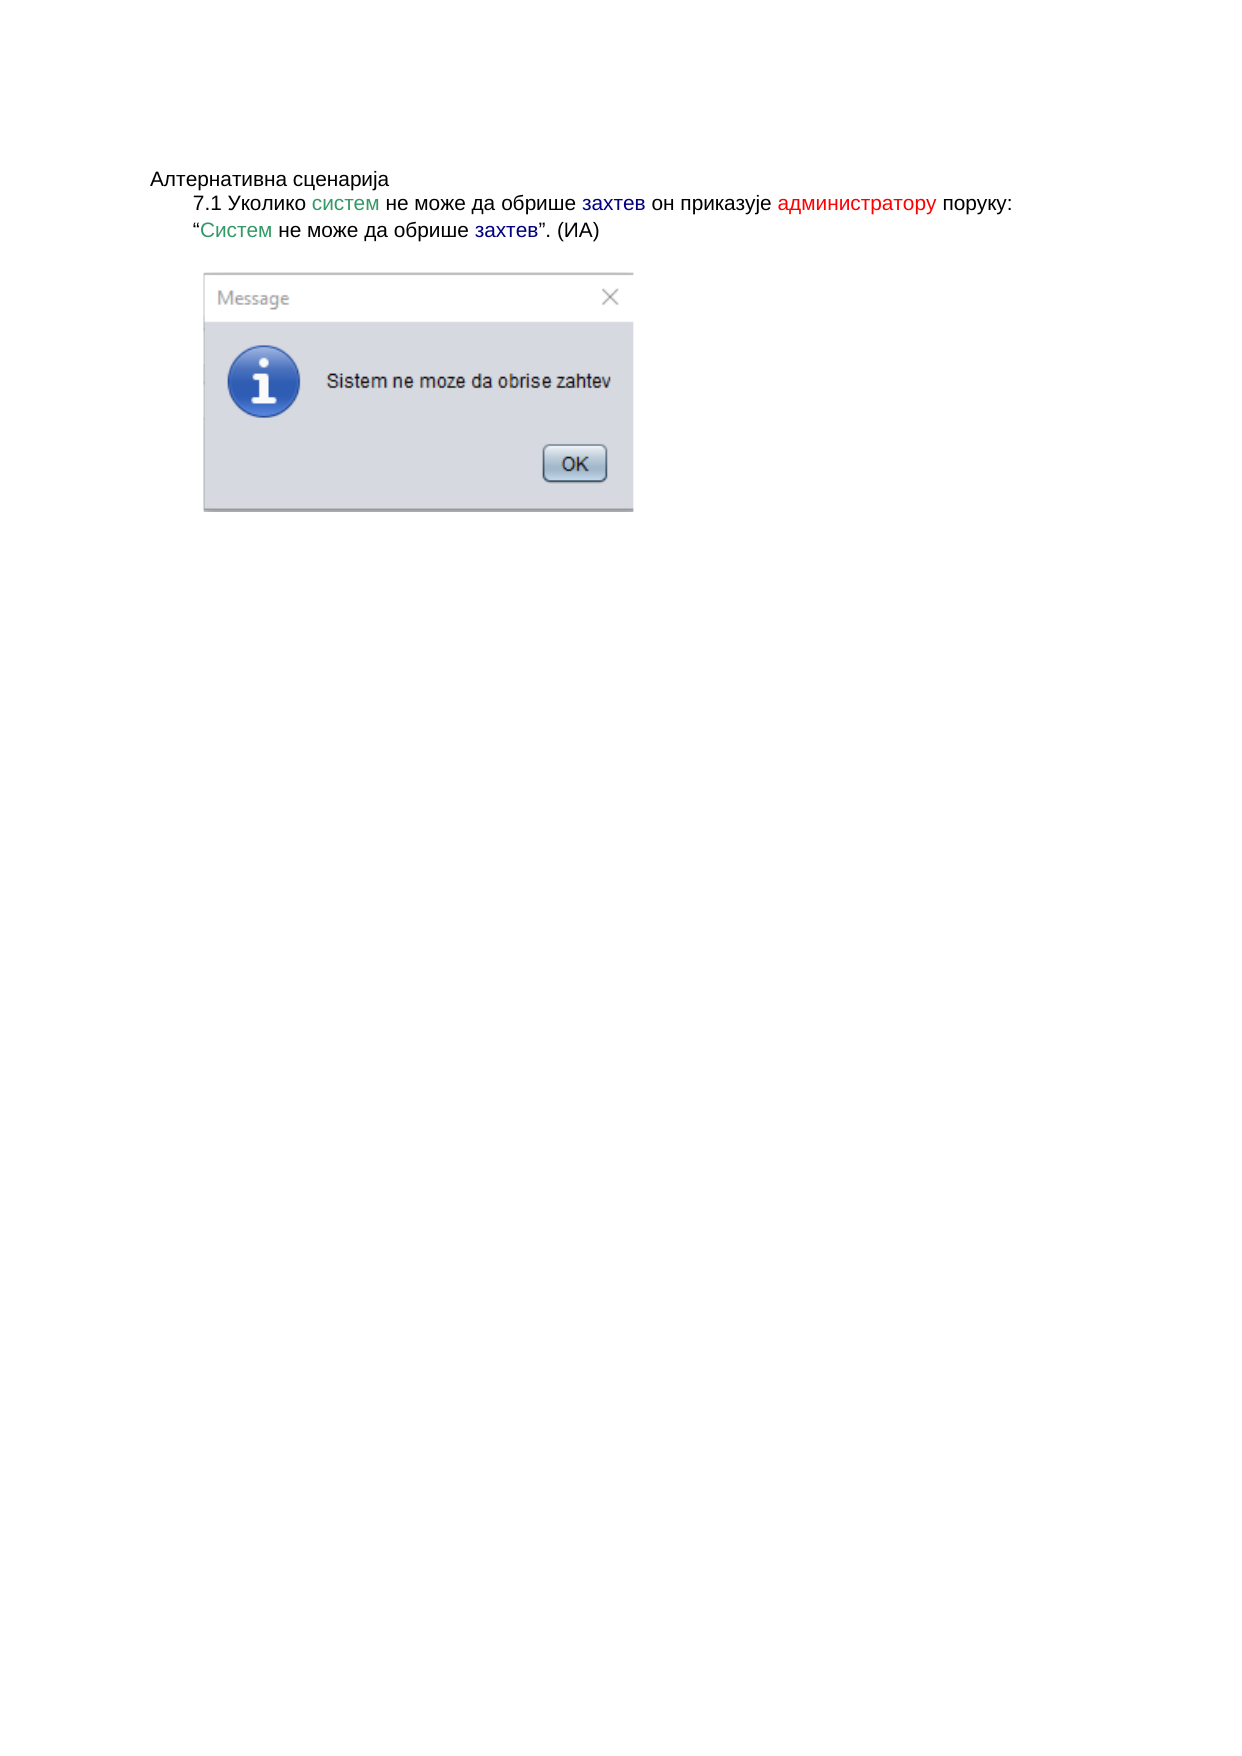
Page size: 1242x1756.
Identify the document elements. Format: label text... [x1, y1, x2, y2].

text Алтернативна сценарија [150, 167, 1114, 191]
text 7.1 Уколико систем не може да обрише захтев он приказује администратору поруку: “Систем не може да обрише захтев”. (ИА) [193, 191, 1030, 242]
picture [203, 272, 634, 512]
